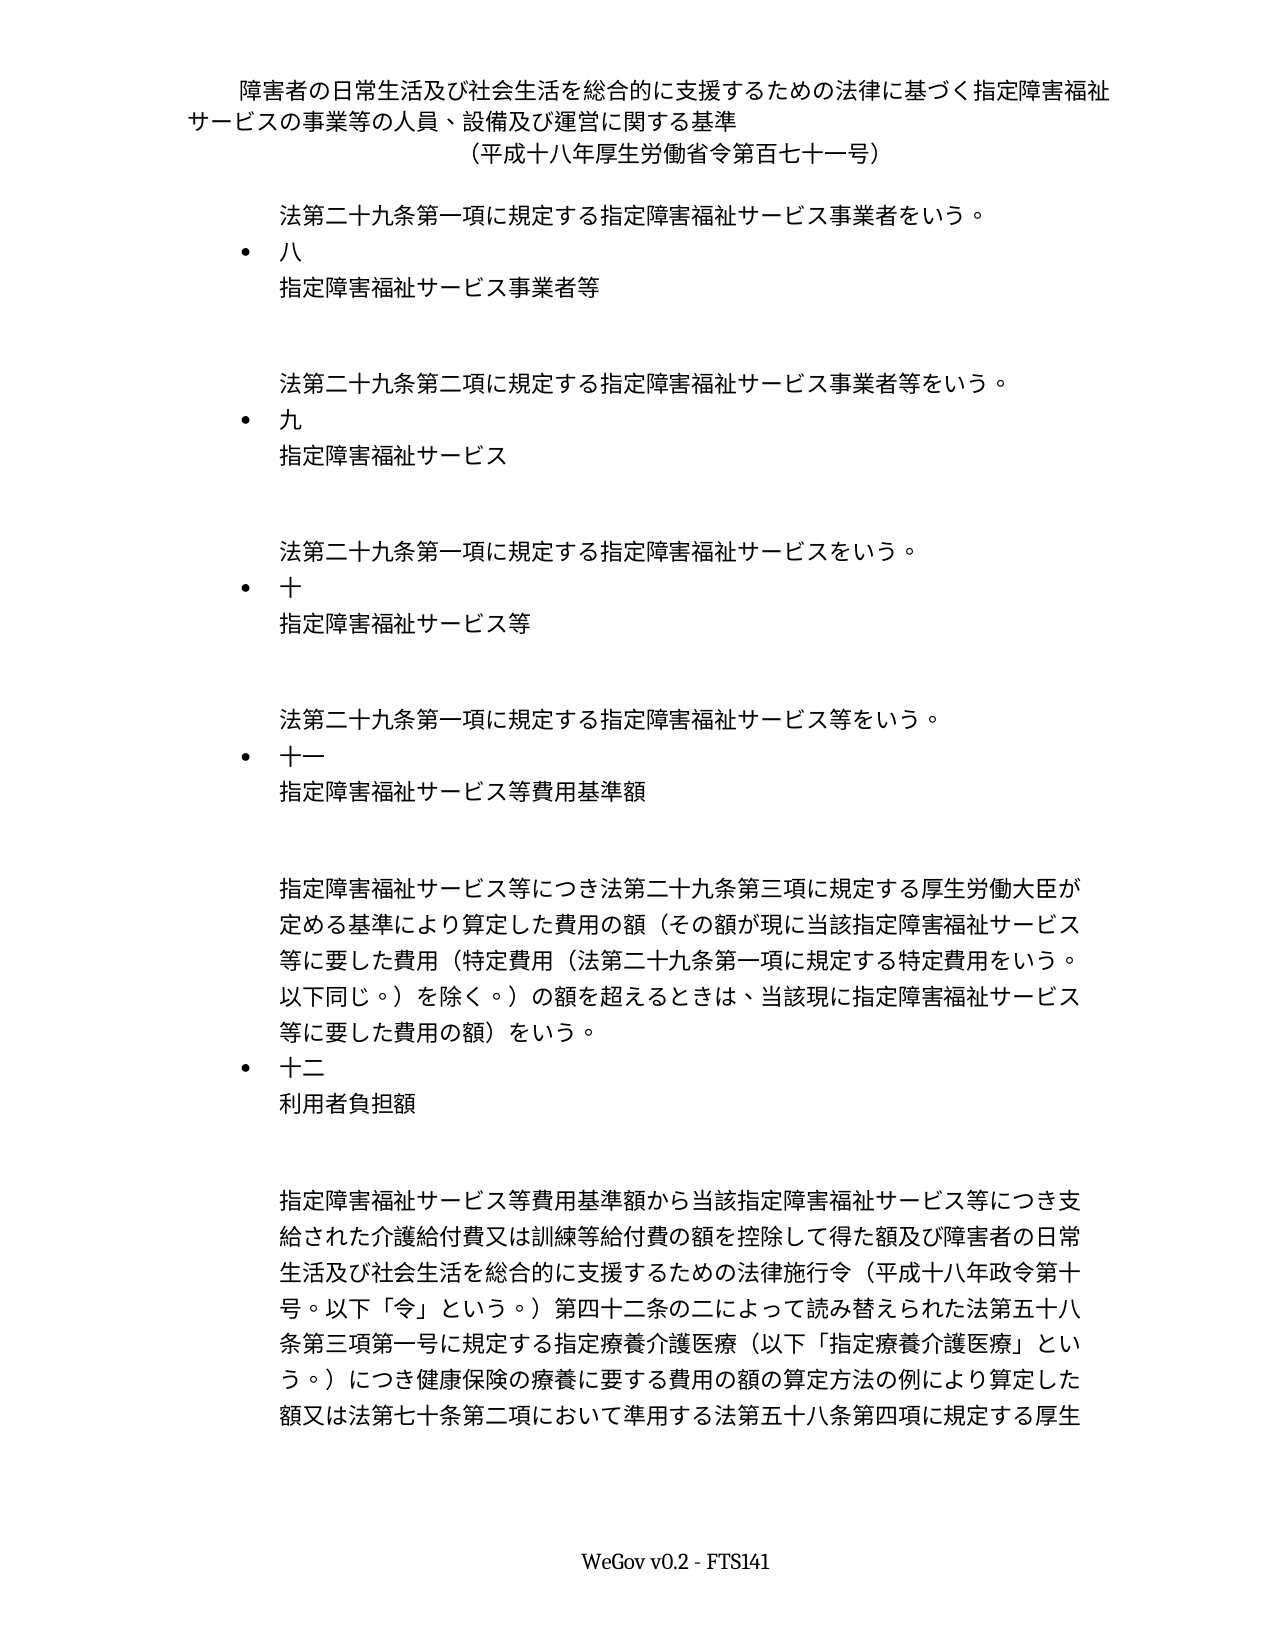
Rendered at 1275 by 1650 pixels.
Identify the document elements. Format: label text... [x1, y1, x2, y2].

list 八 指定障害福祉サービス事業者等 法第二十九条第二項に規定する指定障害福祉サービス事業者等をいう。 [242, 236, 1087, 399]
list 十 指定障害福祉サービス等 法第二十九条第一項に規定する指定障害福祉サービス等をいう。 [242, 572, 1087, 736]
list 十一 指定障害福祉サービス等費用基準額 指定障害福祉サービス等につき法第二十九条第三項に規定する厚生労働大臣が定める基準により算定した費用の額（その額が現に当該指定障害福祉サービス等に要した費用（特定費用（法第二十九条第一項に規定する特定費用をいう。以下同じ。）を除く。）の額を超えるときは、当該現に指定障害福祉サービス等に要した費用の額）をいう。 [242, 740, 1087, 1048]
list 九 指定障害福祉サービス 法第二十九条第一項に規定する指定障害福祉サービスをいう。 [242, 404, 1087, 567]
list 七 指定障害福祉サービス事業者 法第二十九条第一項に規定する指定障害福祉サービス事業者をいう。 [242, 169, 1087, 231]
